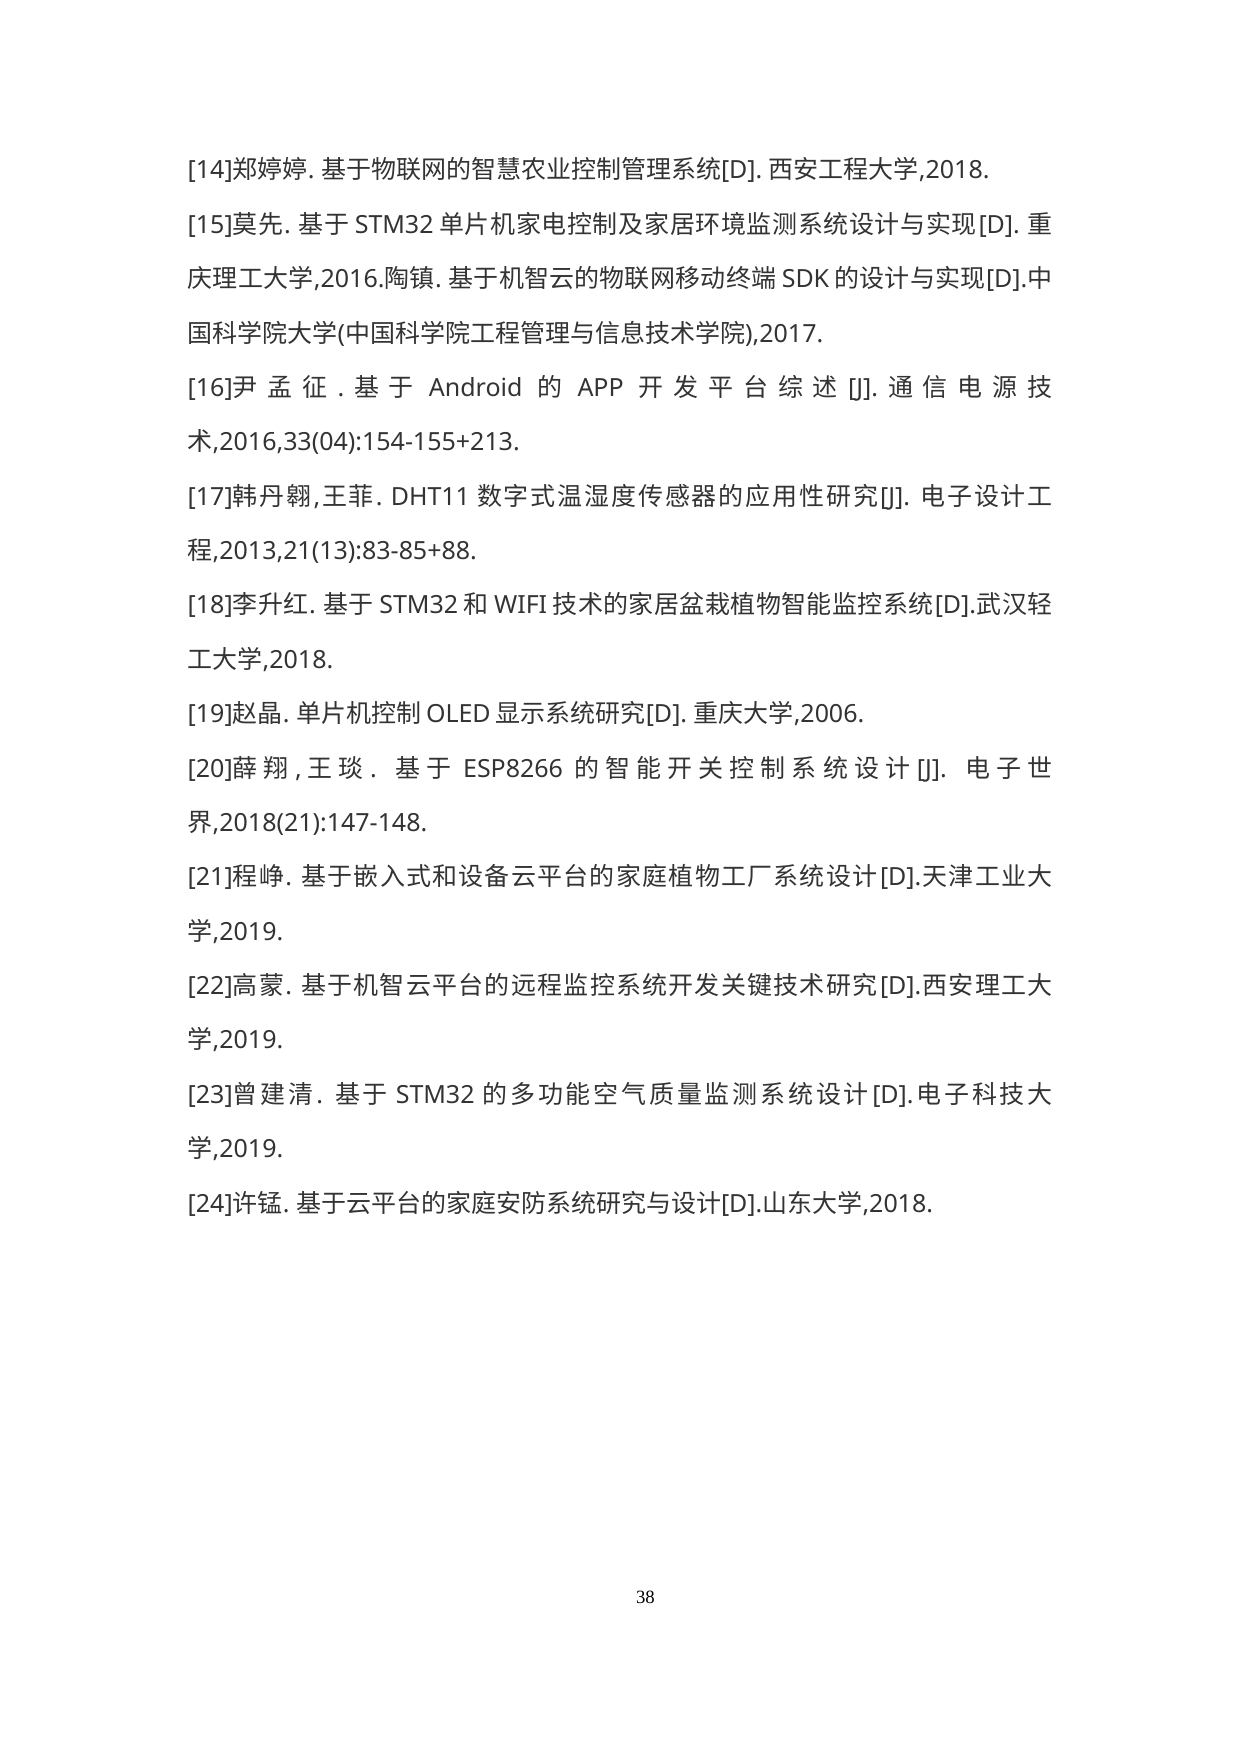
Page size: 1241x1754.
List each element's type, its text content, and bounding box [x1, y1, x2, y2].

list 曾建清. 基于STM32的多功能空气质量监测系统设计[D].电子科技大学,2019. [187, 1074, 1053, 1165]
list 程峥. 基于嵌入式和设备云平台的家庭植物工厂系统设计[D].天津工业大学,2019. [187, 857, 1053, 947]
list 李升红. 基于STM32和WIFI技术的家居盆栽植物智能监控系统[D].武汉轻工大学,2018. [187, 585, 1053, 676]
list 郑婷婷. 基于物联网的智慧农业控制管理系统[D]. 西安工程大学,2018. [187, 150, 1053, 186]
list 高蒙. 基于机智云平台的远程监控系统开发关键技术研究[D].西安理工大学,2019. [187, 966, 1053, 1056]
list 莫先. 基于STM32单片机家电控制及家居环境监测系统设计与实现[D]. 重庆理工大学,2016.陶镇. 基于机智云的物联网移动终端SDK的设计与实现[D].中国科学院大学(中国科学院工程管理与信息技术学院),2017. [187, 204, 1053, 349]
list 赵晶. 单片机控制OLED显示系统研究[D]. 重庆大学,2006. [187, 694, 1053, 730]
list 许锰. 基于云平台的家庭安防系统研究与设计[D].山东大学,2018. [187, 1183, 1053, 1219]
list 尹孟征.基于Android的APP开发平台综述[J].通信电源技术,2016,33(04):154-155+213. [187, 367, 1053, 458]
list 薛翔,王琰. 基于ESP8266的智能开关控制系统设计[J]. 电子世界,2018(21):147-148. [187, 748, 1053, 839]
list 韩丹翱,王菲. DHT11数字式温湿度传感器的应用性研究[J]. 电子设计工程,2013,21(13):83-85+88. [187, 476, 1053, 567]
